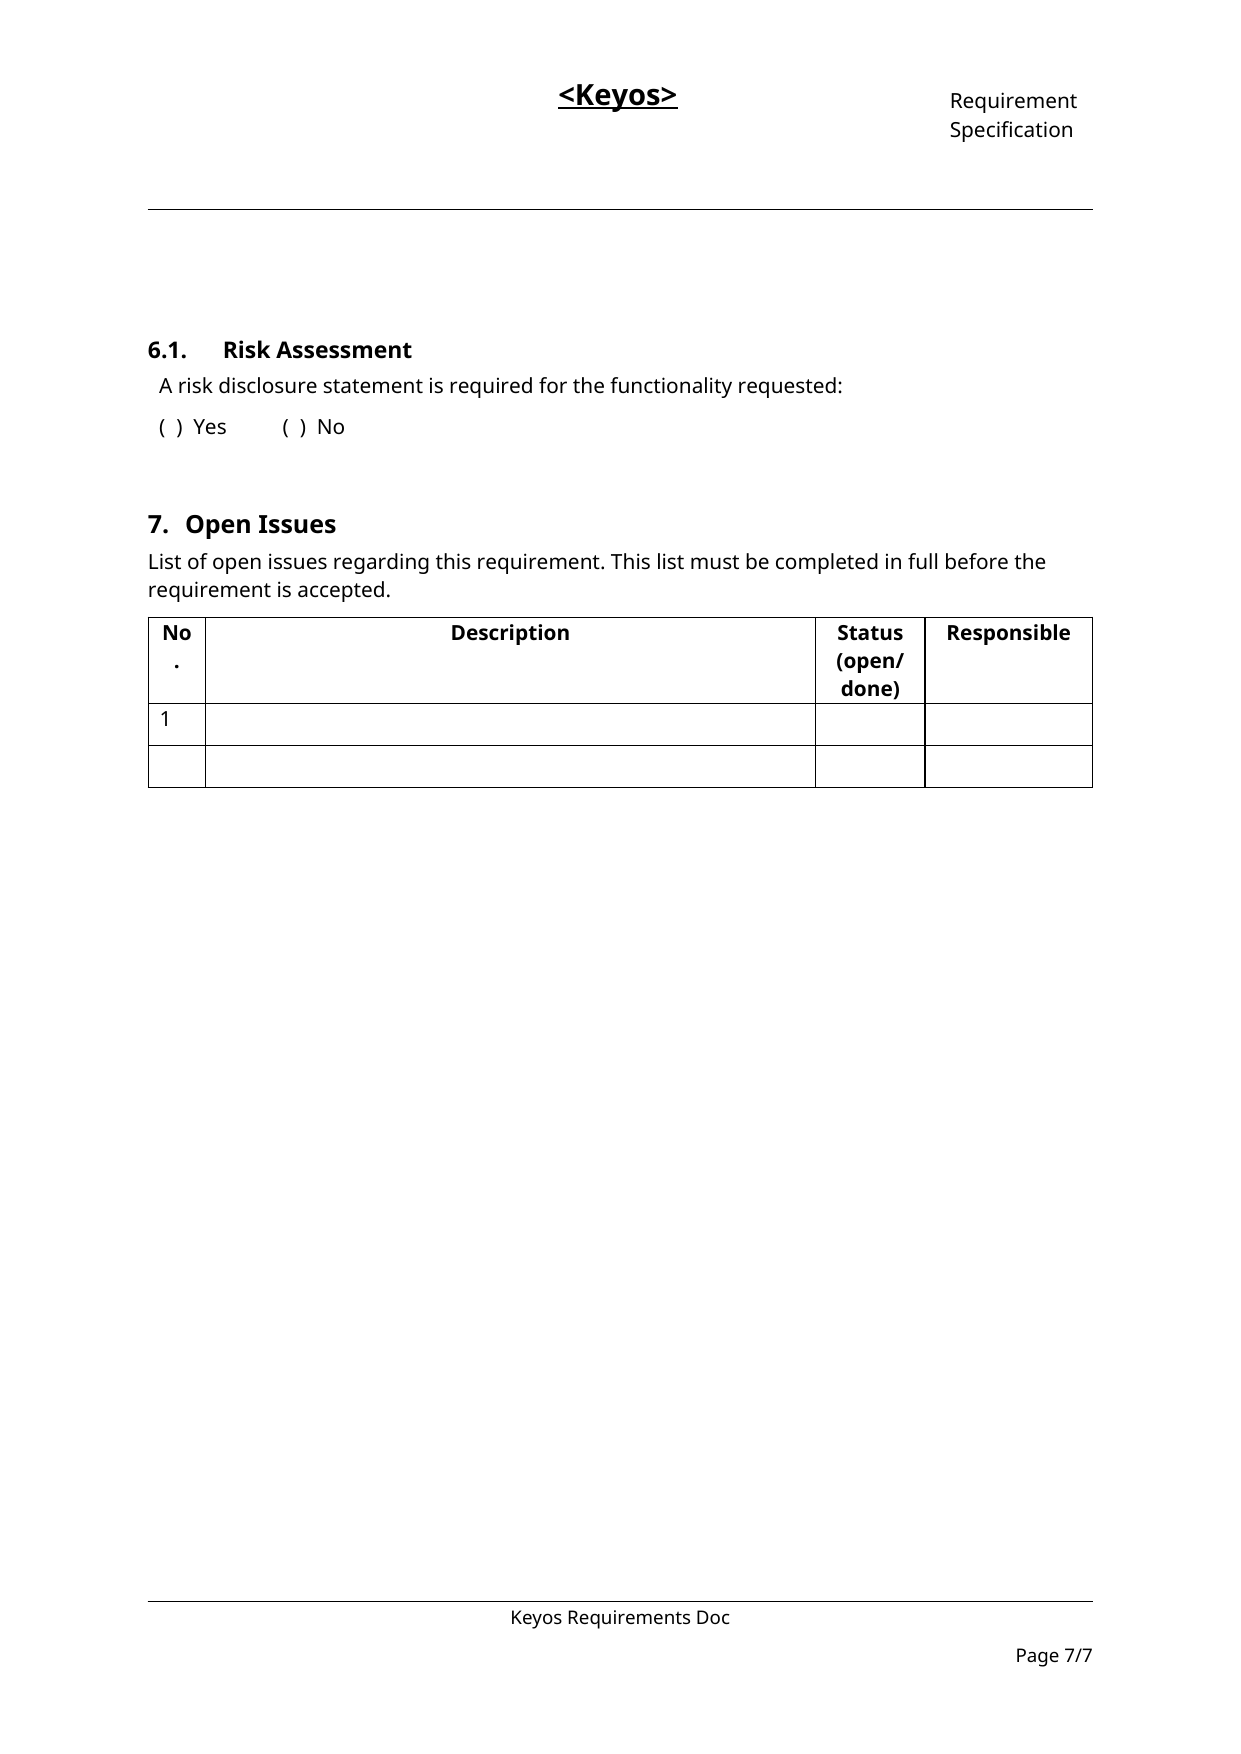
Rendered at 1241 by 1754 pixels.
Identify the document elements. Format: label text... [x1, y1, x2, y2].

table_cell [926, 704, 1092, 745]
table_header Status (open/ done) [816, 618, 924, 703]
subtitle Open Issues [148, 507, 1093, 541]
table_cell [926, 746, 1092, 787]
table_cell ( ) No [271, 413, 1115, 453]
table_cell [206, 704, 815, 745]
table_cell ( ) Yes [148, 413, 271, 453]
table_header A risk disclosure statement is required for the functionality requested: [148, 372, 1115, 412]
table_cell [206, 746, 815, 787]
table_header No. [149, 618, 205, 703]
table_header Description [206, 618, 815, 703]
table_cell [816, 704, 924, 745]
table_cell 1 [149, 704, 205, 745]
table_cell [816, 746, 924, 787]
table_cell [149, 746, 205, 787]
table_header Responsible [926, 618, 1092, 703]
subtitle Risk Assessment [148, 334, 1093, 365]
text List of open issues regarding this requirement. This list must be completed in full before the requirement is accepted. [148, 547, 1093, 604]
